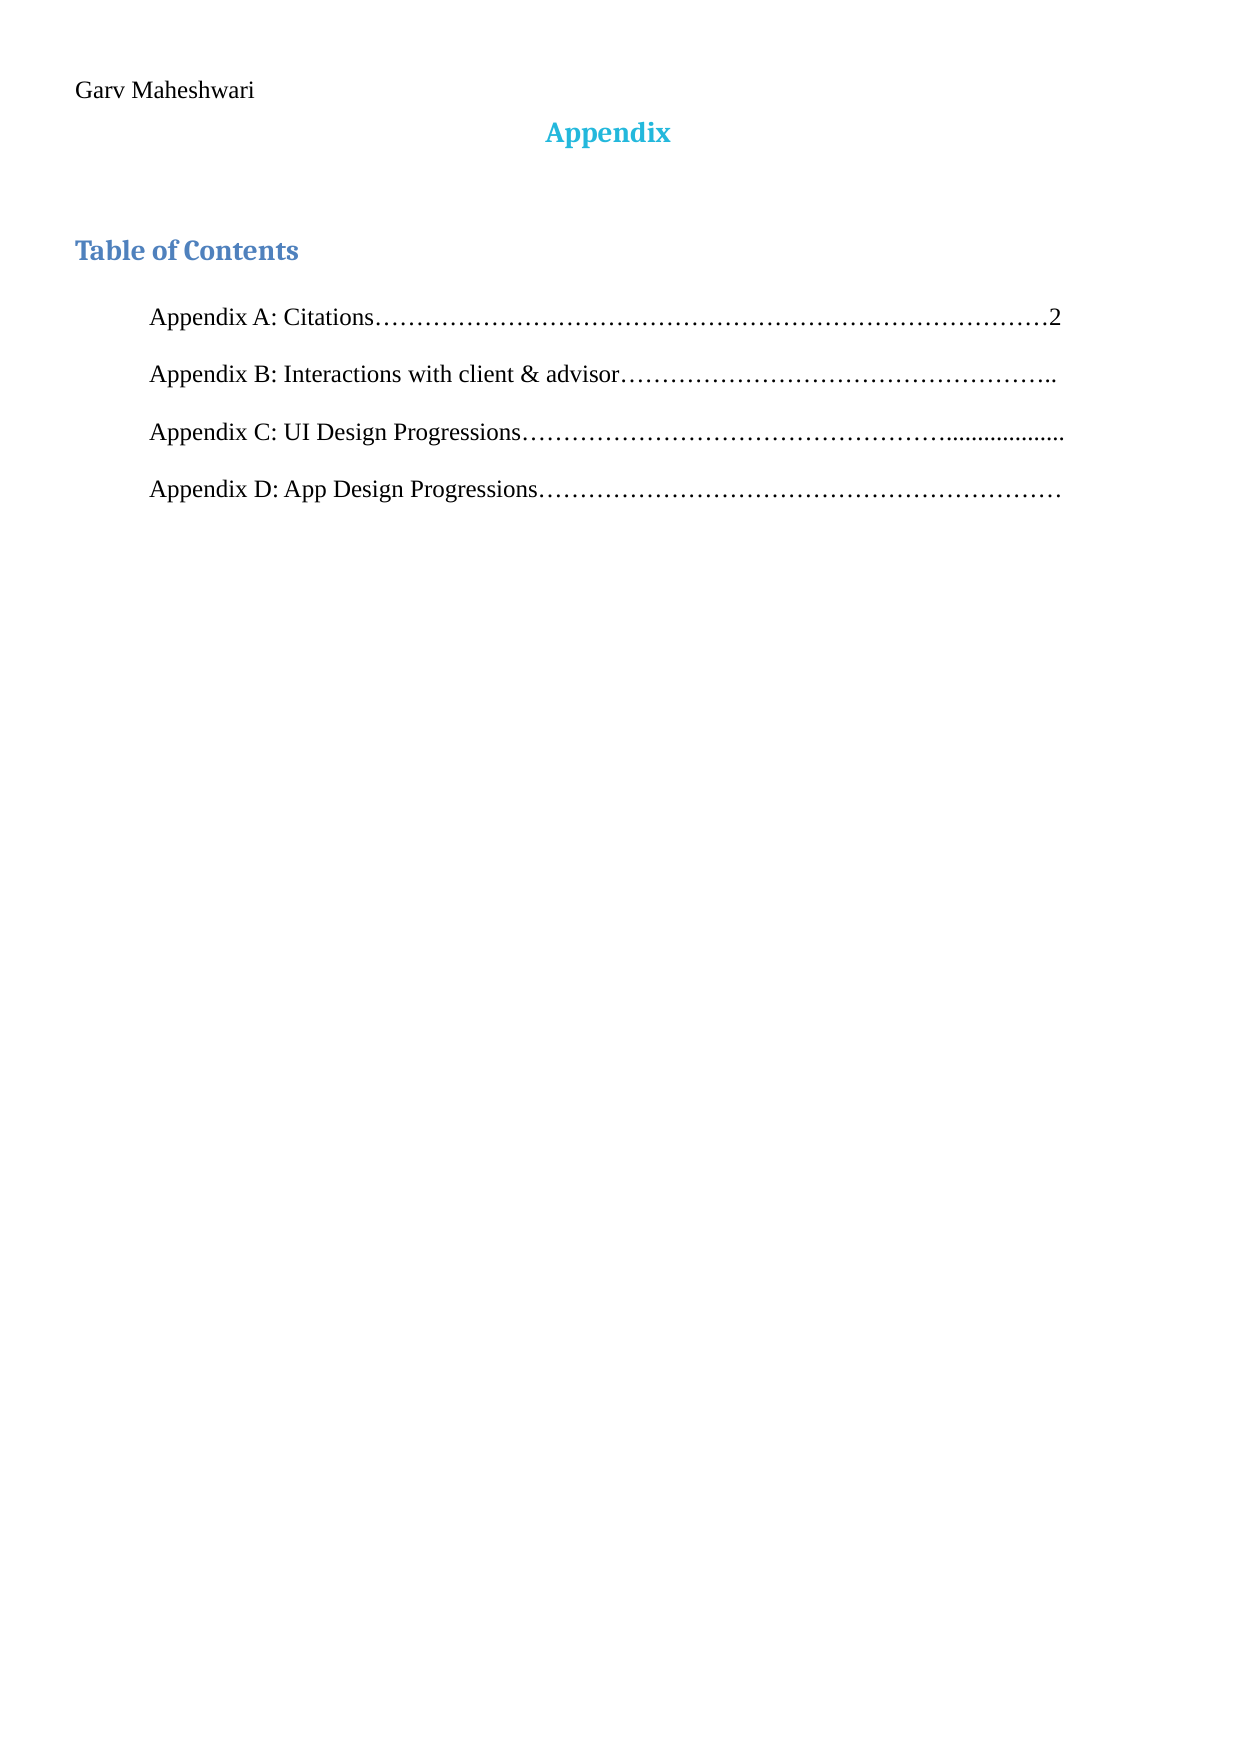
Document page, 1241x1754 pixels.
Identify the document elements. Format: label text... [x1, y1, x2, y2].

text Appendix A: Citations………………………………………………………………………2 [149, 302, 1067, 330]
text Appendix B: Interactions with client & advisor…………………………………………….. [149, 359, 1067, 388]
text Appendix D: App Design Progressions……………………………………………………… [149, 474, 1067, 503]
text Appendix [149, 116, 1067, 149]
text Appendix C: UI Design Progressions……………………………………………................... [149, 417, 1067, 445]
subtitle Table of Contents [75, 234, 1067, 268]
